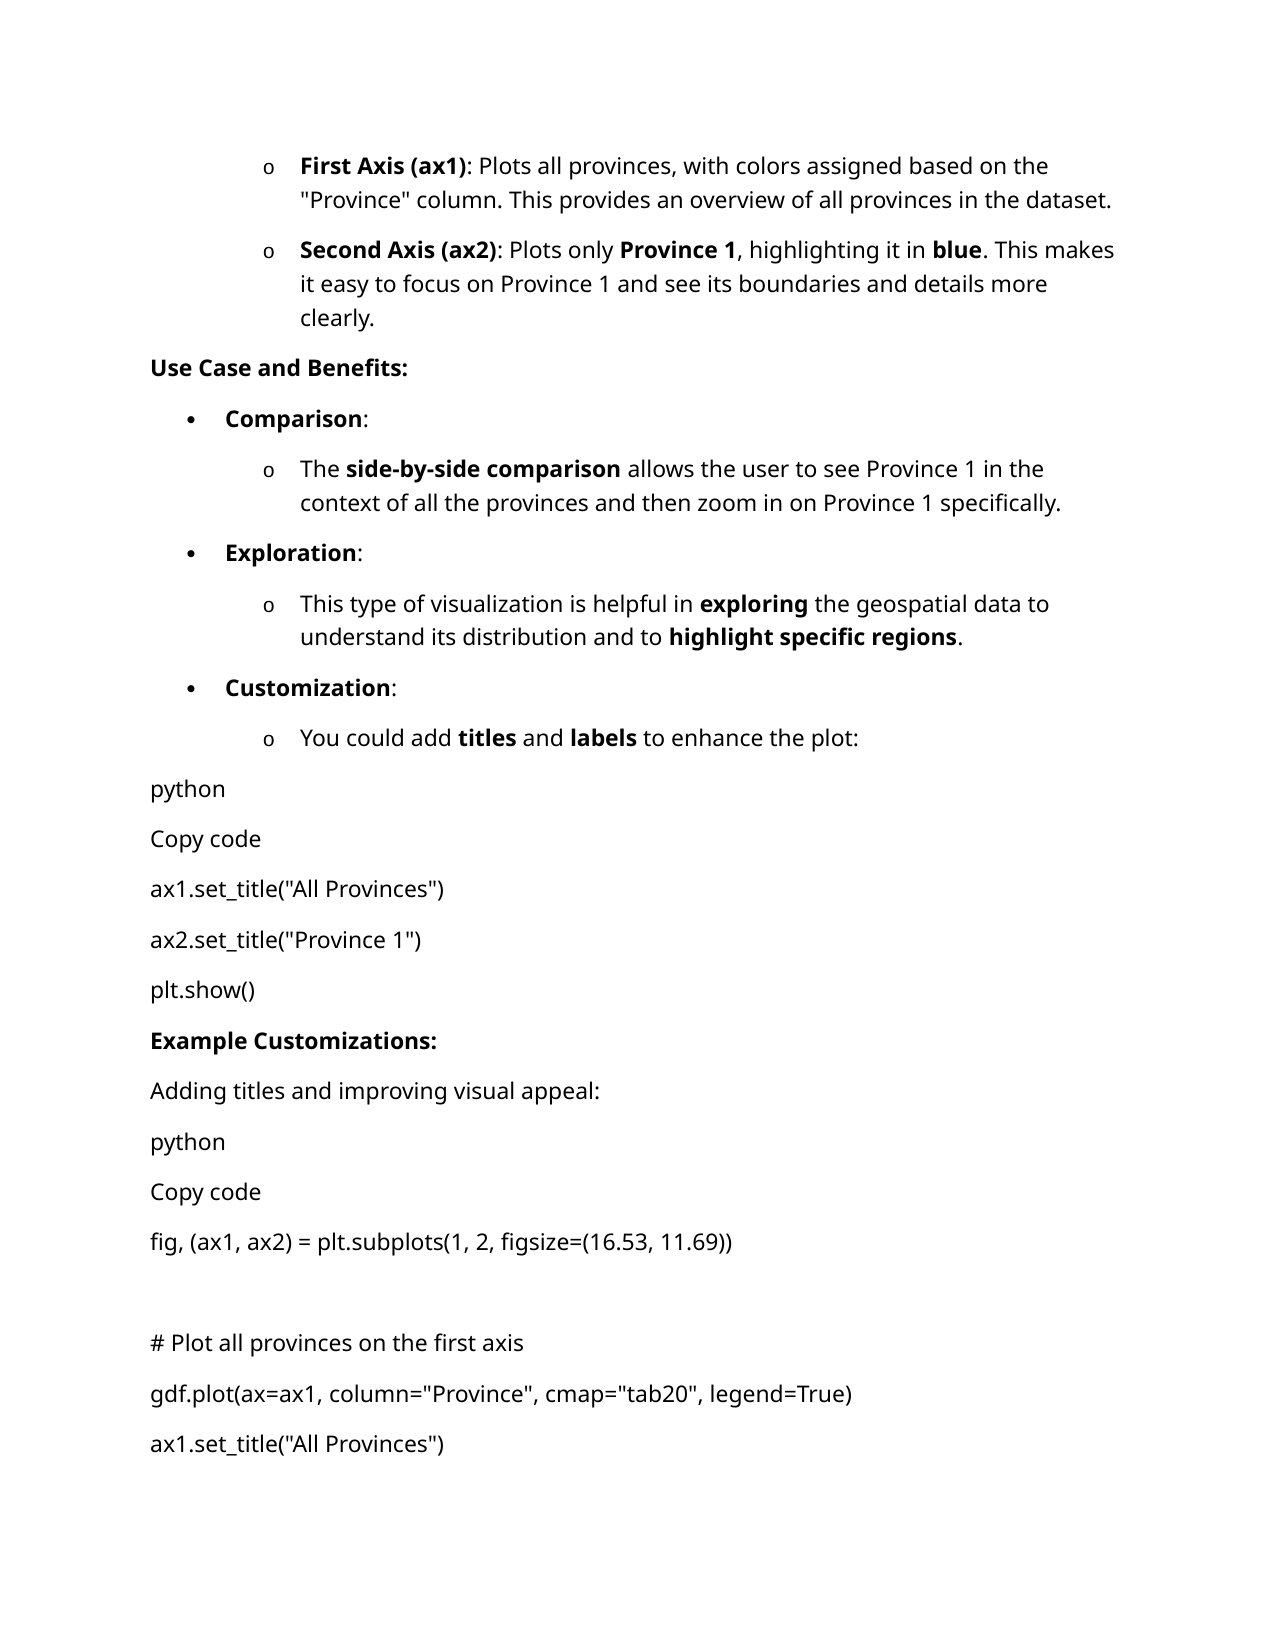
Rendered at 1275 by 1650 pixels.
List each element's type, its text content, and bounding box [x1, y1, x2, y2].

list Exploration: [187, 537, 1125, 568]
text Example Customizations: [150, 1024, 1125, 1056]
text python [150, 772, 1125, 804]
text ax1.set_title("All Provinces") [150, 1428, 1125, 1459]
list Second Axis (ax2): Plots only Province 1, highlighting it in blue. This makes it easy to focus on Province 1 and see its boundaries and details more clearly. [262, 234, 1125, 333]
text ax1.set_title("All Provinces") [150, 873, 1125, 904]
text Copy code [150, 823, 1125, 854]
list The side-by-side comparison allows the user to see Province 1 in the context of all the provinces and then zoom in on Province 1 specifically. [262, 453, 1125, 518]
text gdf.plot(ax=ax1, column="Province", cmap="tab20", legend=True) [150, 1377, 1125, 1409]
text python [150, 1125, 1125, 1157]
text # Plot all provinces on the first axis [150, 1327, 1125, 1358]
list First Axis (ax1): Plots all provinces, with colors assigned based on the "Province" column. This provides an overview of all provinces in the dataset. [262, 150, 1125, 215]
list Comparison: [187, 402, 1125, 434]
list You could add titles and labels to enhance the plot: [262, 722, 1125, 753]
list Customization: [187, 672, 1125, 703]
text plt.show() [150, 974, 1125, 1005]
list This type of visualization is helpful in exploring the geospatial data to understand its distribution and to highlight specific regions. [262, 587, 1125, 652]
text Use Case and Benefits: [150, 352, 1125, 383]
text ax2.set_title("Province 1") [150, 924, 1125, 955]
text Copy code [150, 1176, 1125, 1207]
text fig, (ax1, ax2) = plt.subplots(1, 2, figsize=(16.53, 11.69)) [150, 1226, 1125, 1257]
text Adding titles and improving visual appeal: [150, 1075, 1125, 1106]
